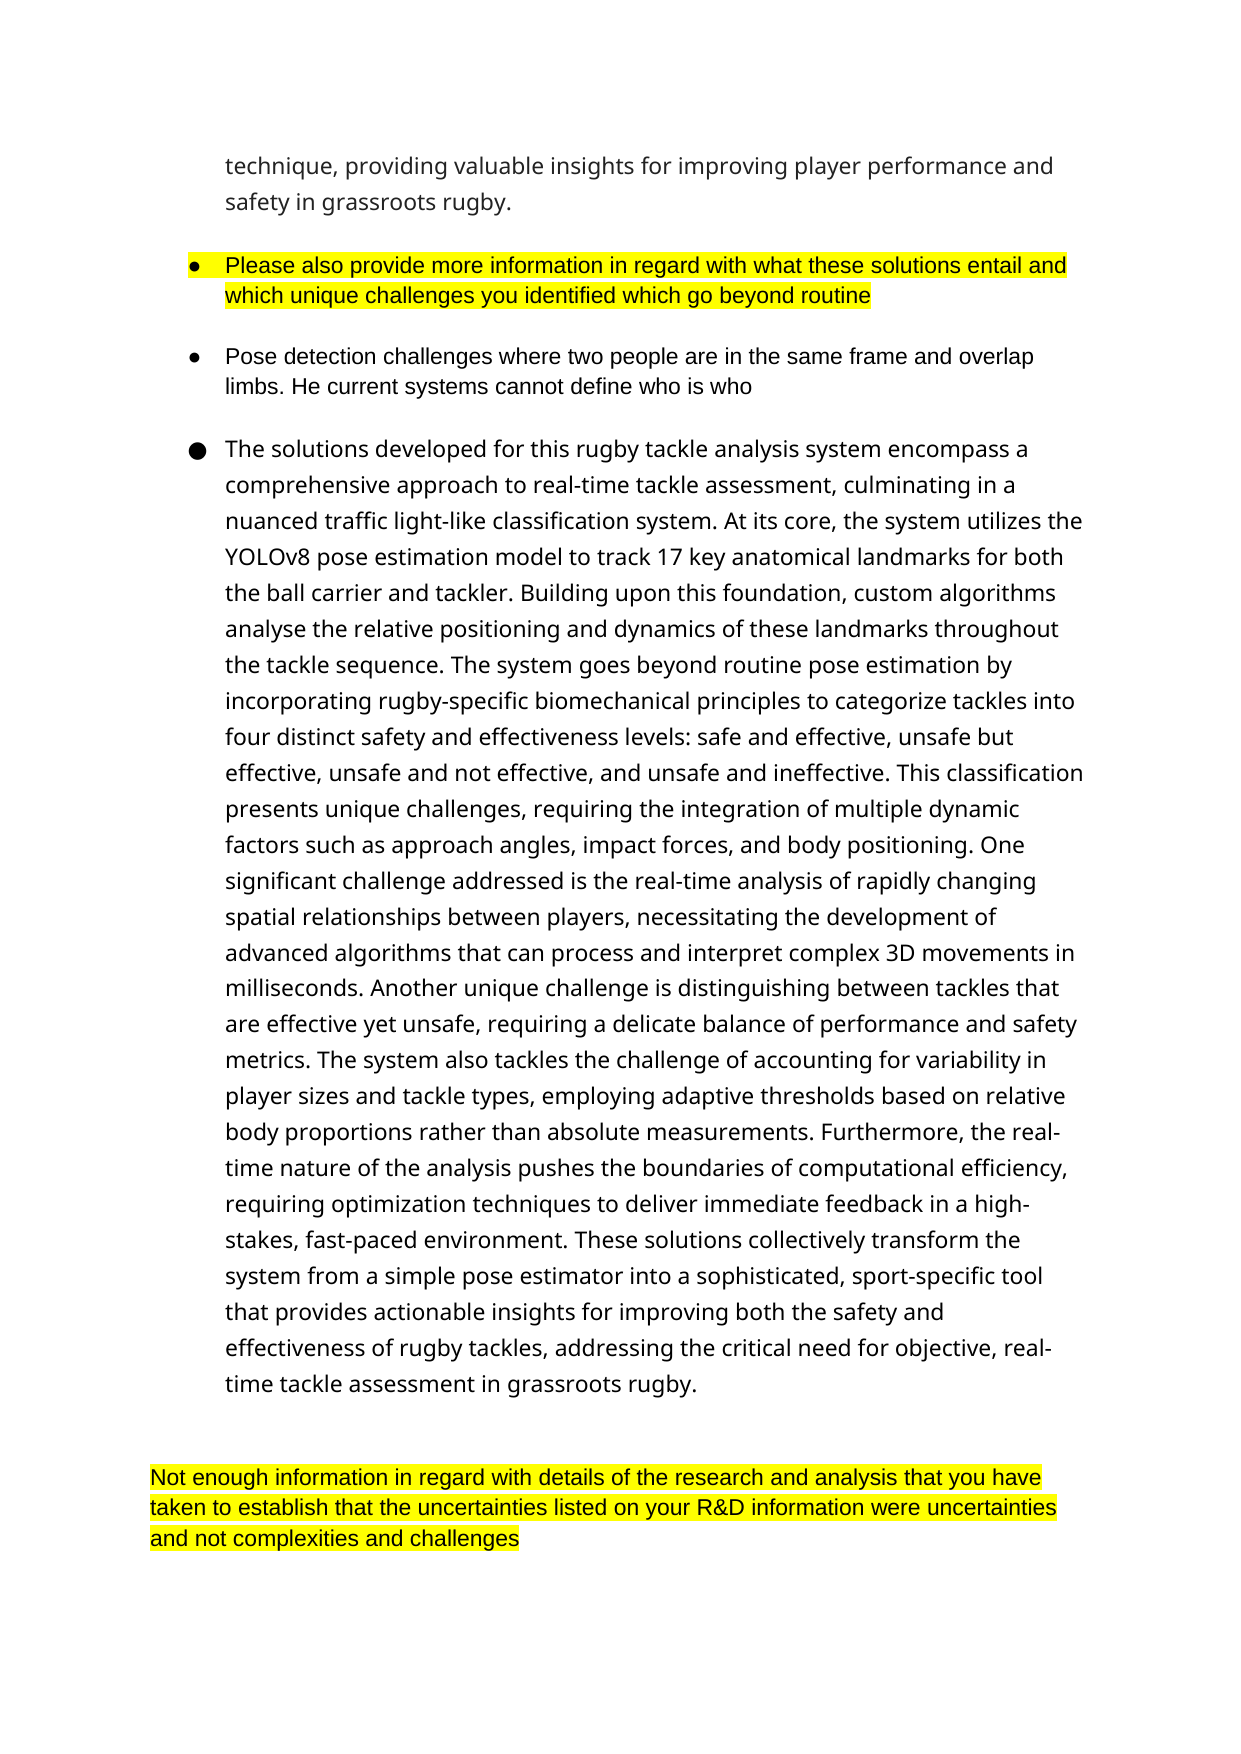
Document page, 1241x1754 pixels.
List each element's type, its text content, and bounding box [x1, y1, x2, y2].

list The solutions developed for this rugby tackle analysis system encompass a comprehensive approach to real-time tackle assessment, culminating in a nuanced traffic light-like classification system. At its core, the system utilizes the YOLOv8 pose estimation model to track 17 key anatomical landmarks for both the ball carrier and tackler. Building upon this foundation, custom algorithms analyse the relative positioning and dynamics of these landmarks throughout the tackle sequence. The system goes beyond routine pose estimation by incorporating rugby-specific biomechanical principles to categorize tackles into four distinct safety and effectiveness levels: safe and effective, unsafe but effective, unsafe and not effective, and unsafe and ineffective. This classification presents unique challenges, requiring the integration of multiple dynamic factors such as approach angles, impact forces, and body positioning. One significant challenge addressed is the real-time analysis of rapidly changing spatial relationships between players, necessitating the development of advanced algorithms that can process and interpret complex 3D movements in milliseconds. Another unique challenge is distinguishing between tackles that are effective yet unsafe, requiring a delicate balance of performance and safety metrics. The system also tackles the challenge of accounting for variability in player sizes and tackle types, employing adaptive thresholds based on relative body proportions rather than absolute measurements. Furthermore, the real-time nature of the analysis pushes the boundaries of computational efficiency, requiring optimization techniques to deliver immediate feedback in a high-stakes, fast-paced environment. These solutions collectively transform the system from a simple pose estimator into a sophisticated, sport-specific tool that provides actionable insights for improving both the safety and effectiveness of rugby tackles, addressing the critical need for objective, real-time tackle assessment in grassroots rugby. [187, 433, 1090, 1399]
list Pose detection challenges where two people are in the same frame and overlap limbs. He current systems cannot define who is who [187, 343, 1090, 399]
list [187, 150, 1090, 217]
list Please also provide more information in regard with what these solutions entail and which unique challenges you identified which go beyond routine [187, 252, 1090, 309]
text Not enough information in regard with details of the research and analysis that you have taken to establish that the uncertainties listed on your R&D information were uncertainties and not complexities and challenges [150, 1464, 1090, 1551]
